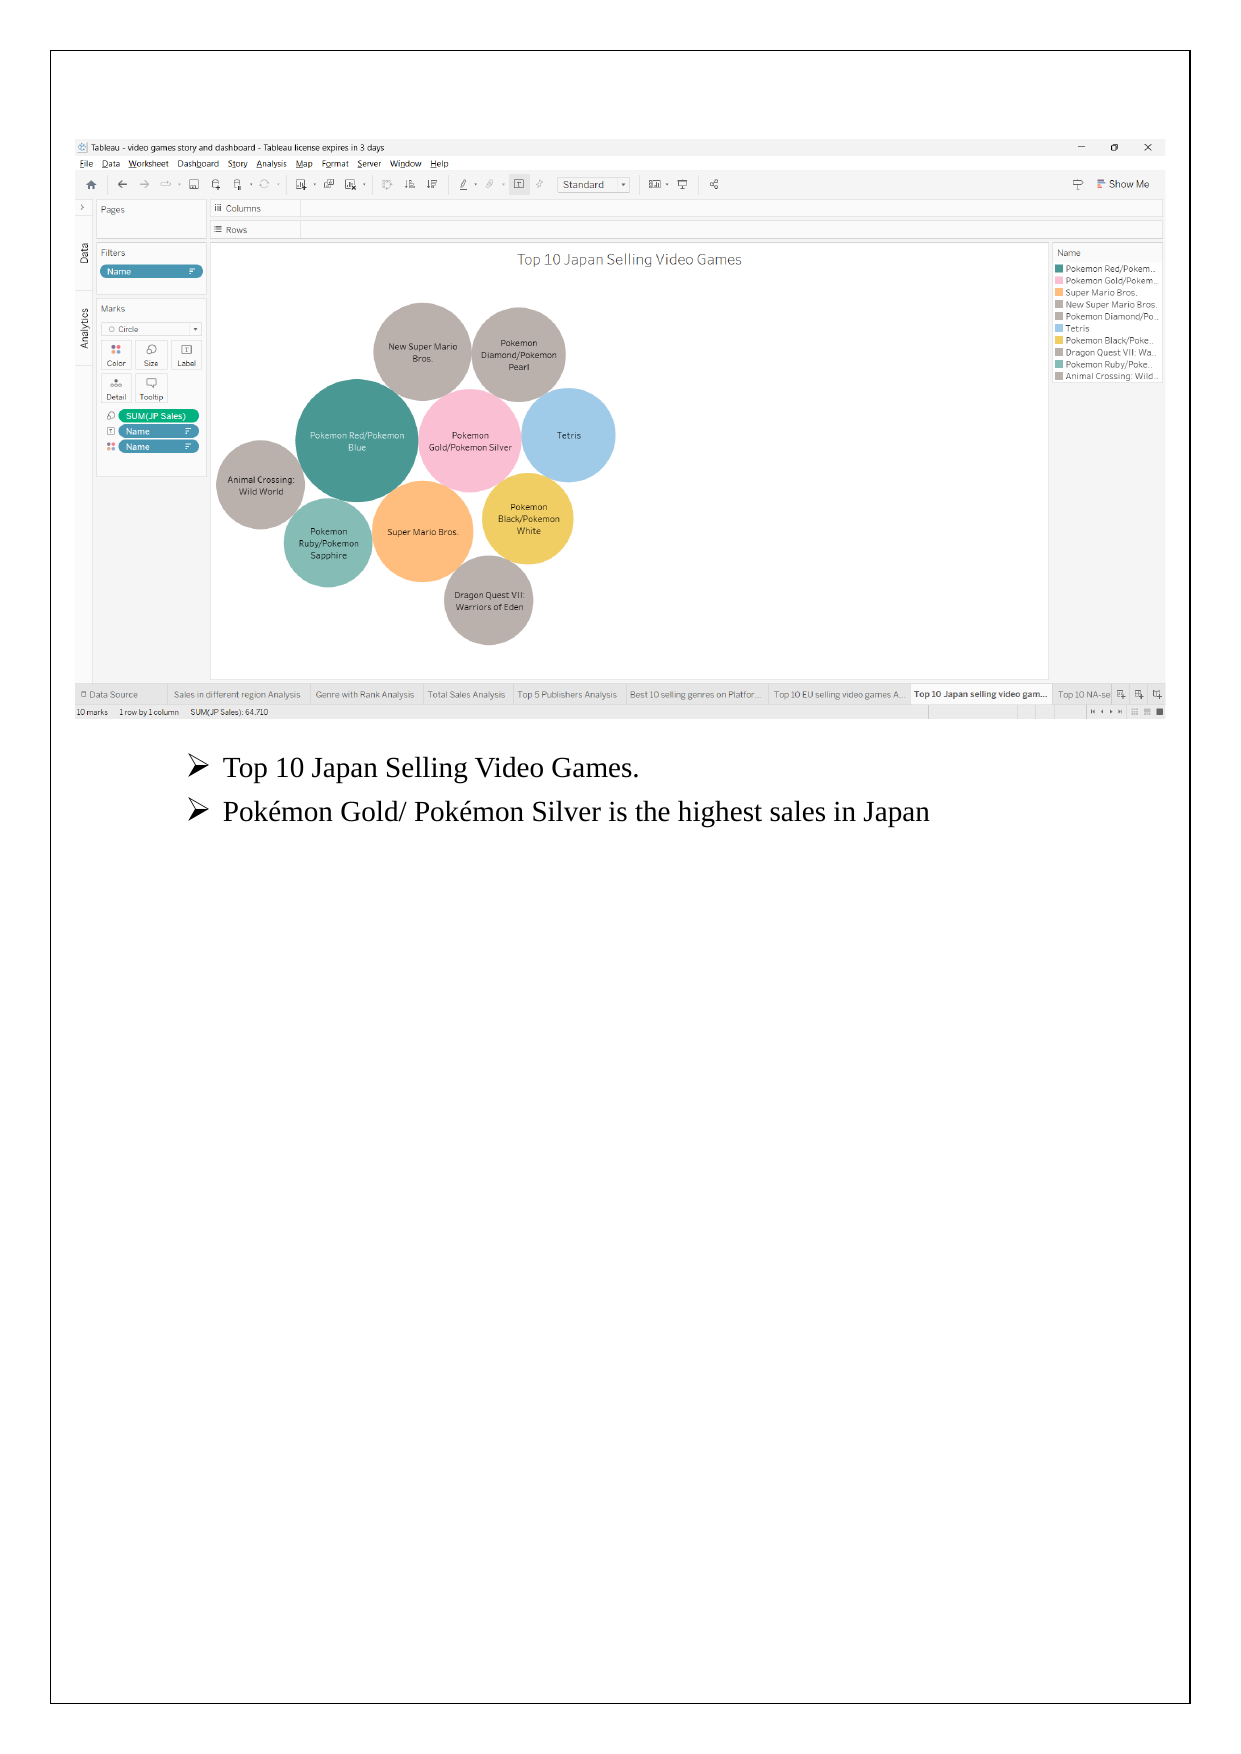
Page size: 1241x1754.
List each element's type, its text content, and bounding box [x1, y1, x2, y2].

list Pokémon Gold/ Pokémon Silver is the highest sales in Japan [185, 794, 1164, 828]
picture [75, 139, 1166, 719]
list Top 10 Japan Selling Video Games. [185, 750, 1164, 785]
